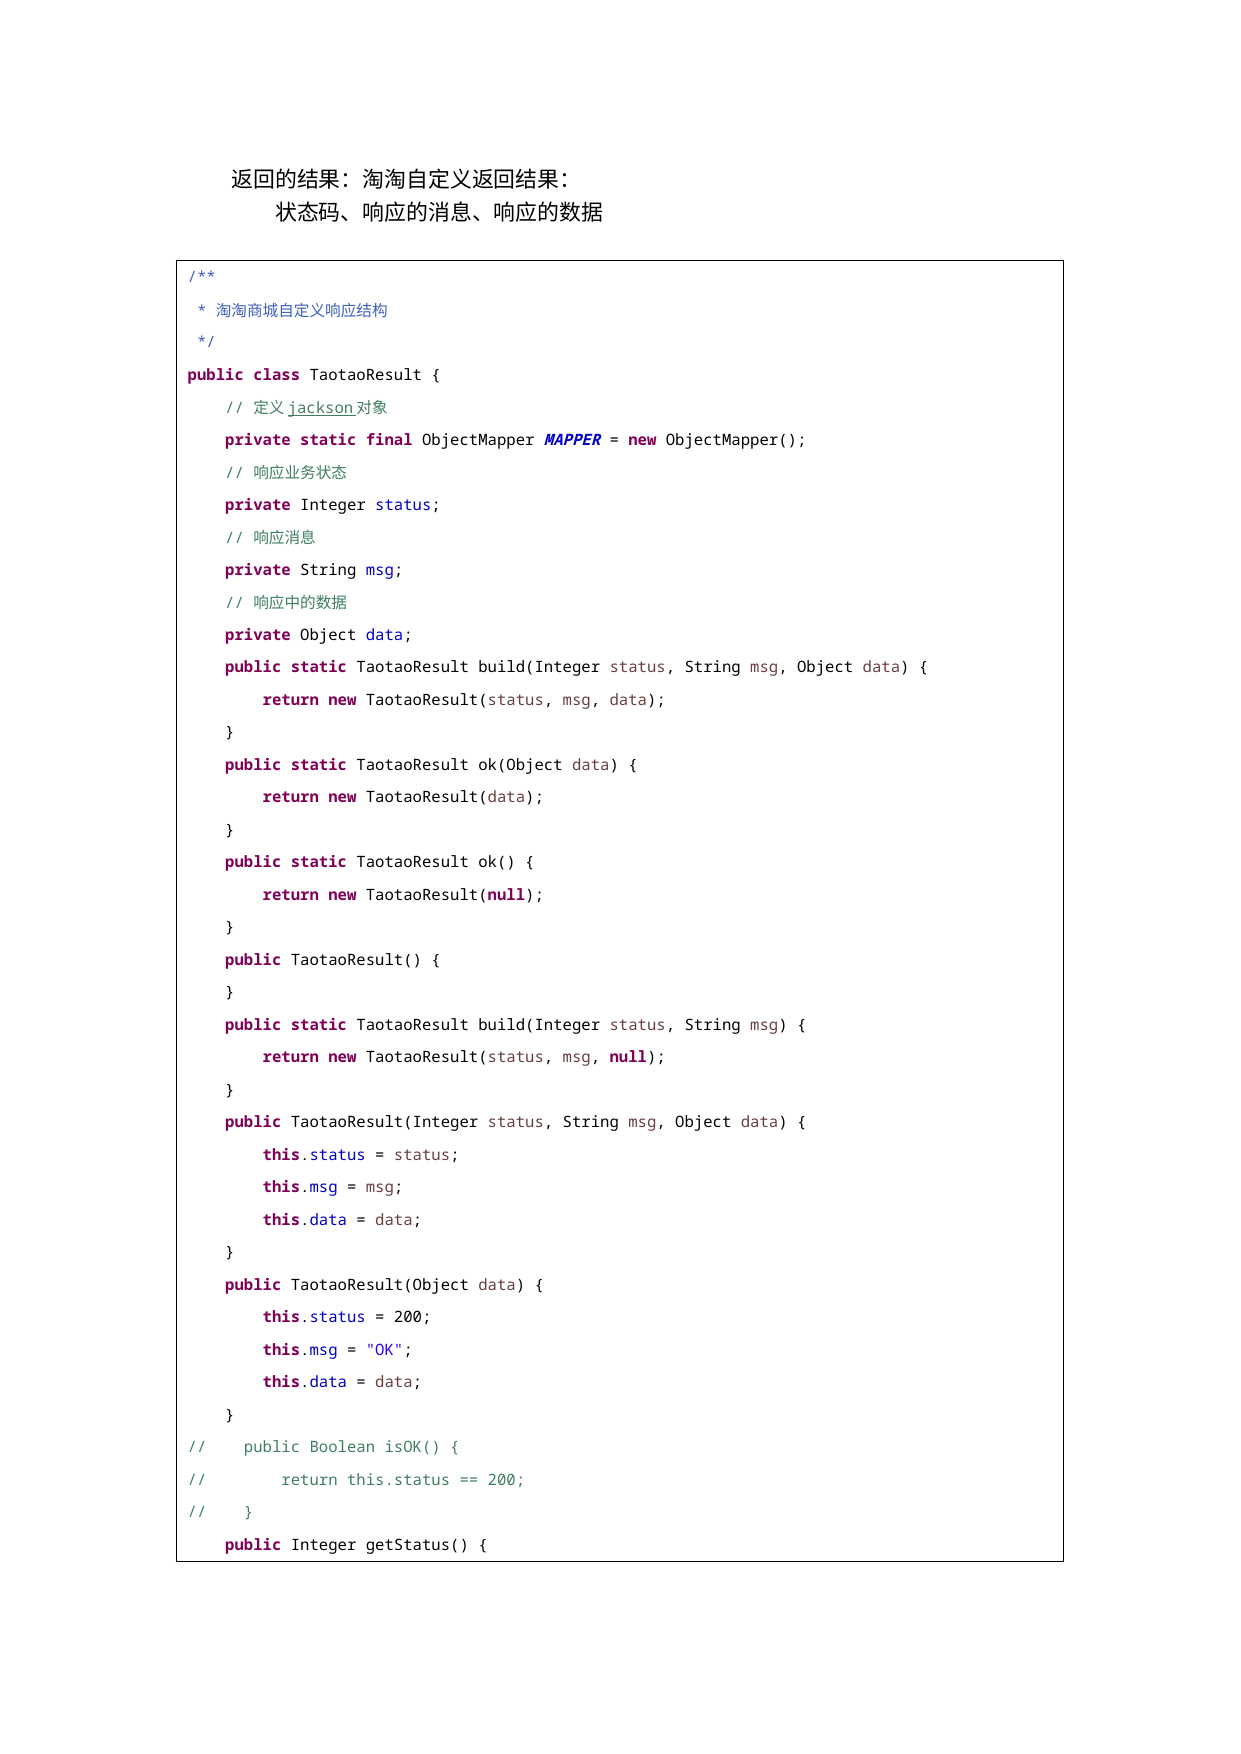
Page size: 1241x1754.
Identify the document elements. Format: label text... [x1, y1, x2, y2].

text 返回的结果：淘淘自定义返回结果： [187, 162, 1053, 194]
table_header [177, 261, 1063, 1561]
text 状态码、响应的消息、响应的数据 [231, 194, 1053, 227]
